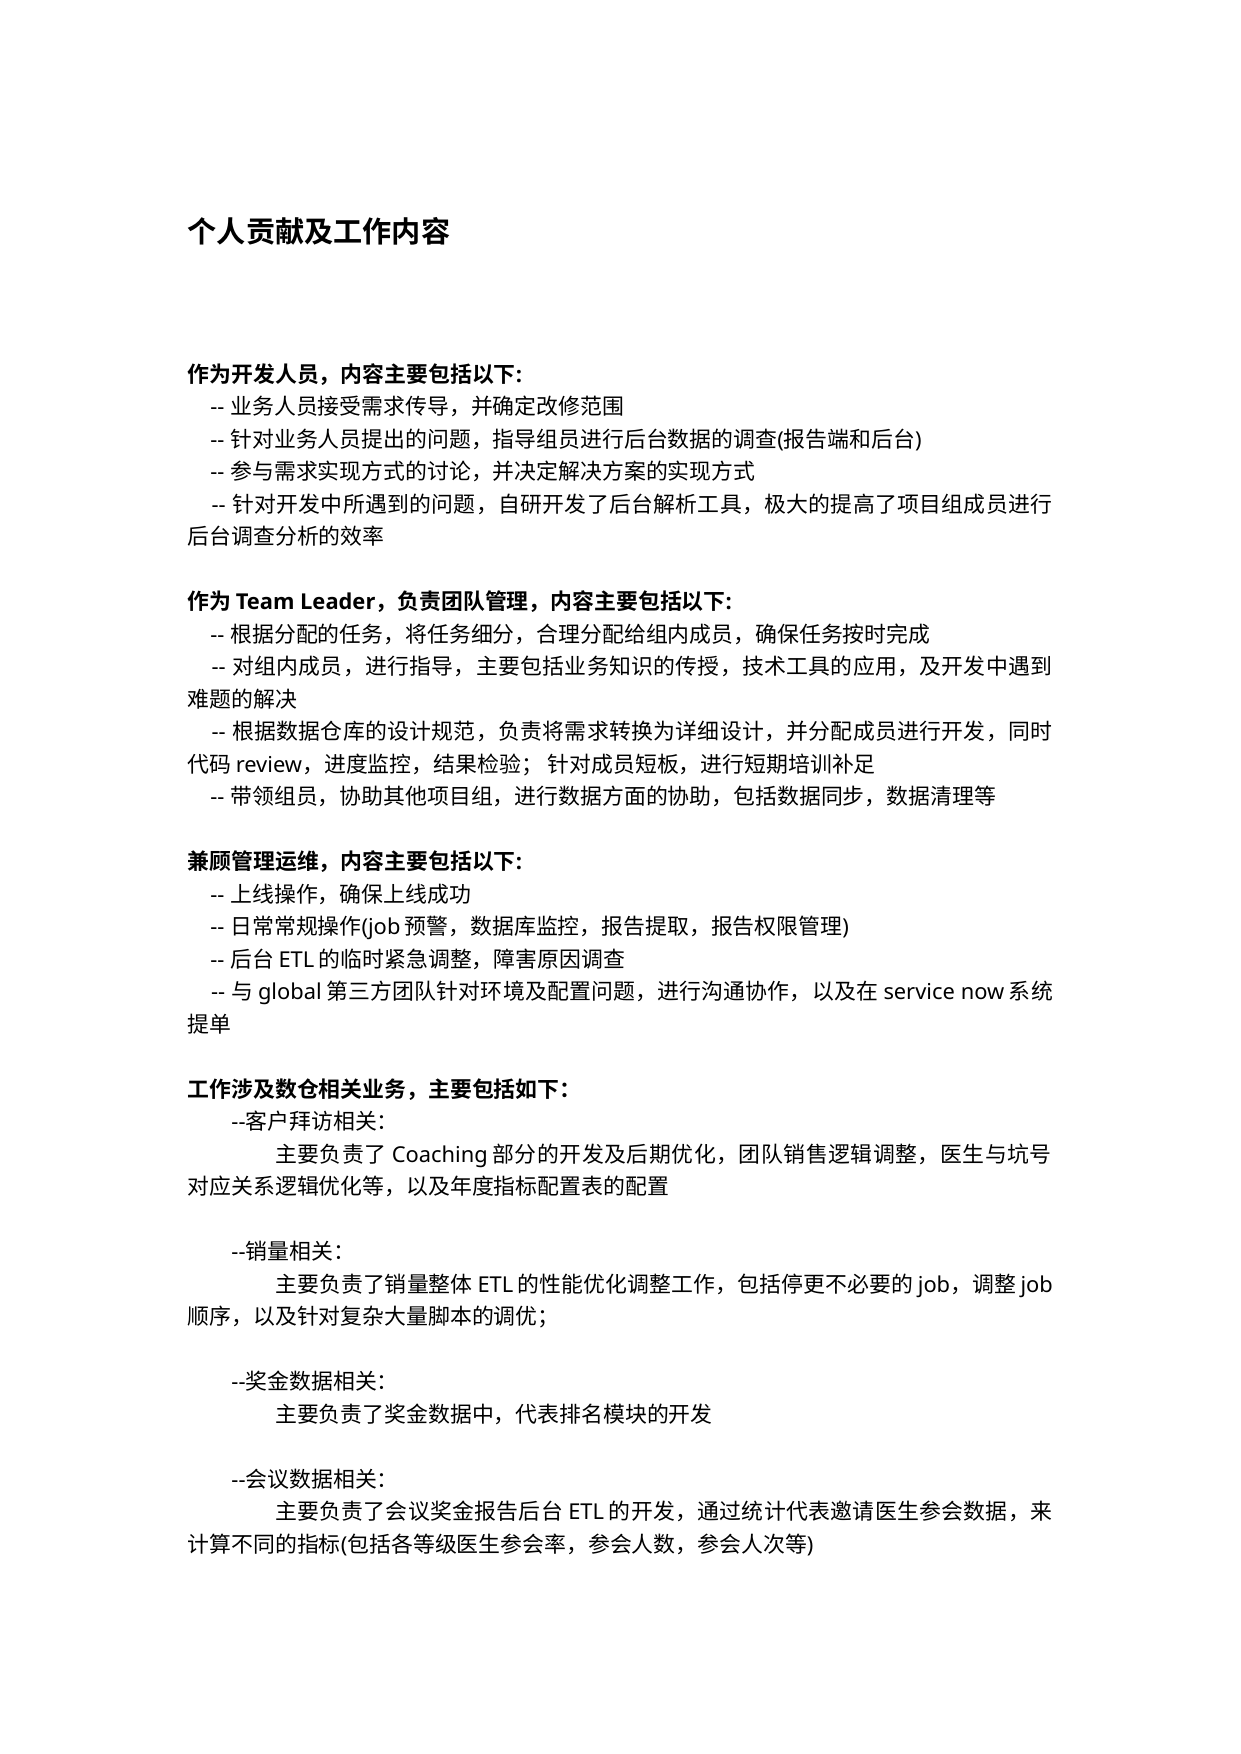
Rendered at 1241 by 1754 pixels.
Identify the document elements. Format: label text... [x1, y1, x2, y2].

subtitle 个人贡献及工作内容 [187, 197, 1053, 262]
text 作为开发人员，内容主要包括以下: [187, 356, 1053, 389]
text --会议数据相关： [187, 1461, 1053, 1494]
text -- 业务人员接受需求传导，并确定改修范围 [187, 389, 1053, 421]
text -- 对组内成员，进行指导，主要包括业务知识的传授，技术工具的应用，及开发中遇到难题的解决 [187, 649, 1053, 714]
text --销量相关： [187, 1234, 1053, 1266]
text -- 参与需求实现方式的讨论，并决定解决方案的实现方式 [187, 454, 1053, 486]
text -- 针对开发中所遇到的问题，自研开发了后台解析工具，极大的提高了项目组成员进行后台调查分析的效率 [187, 486, 1053, 551]
text 作为Team Leader，负责团队管理，内容主要包括以下: [187, 584, 1053, 616]
text --奖金数据相关： [187, 1364, 1053, 1396]
text -- 针对业务人员提出的问题，指导组员进行后台数据的调查(报告端和后台) [187, 421, 1053, 454]
text -- 根据分配的任务，将任务细分，合理分配给组内成员，确保任务按时完成 [187, 616, 1053, 649]
text -- 根据数据仓库的设计规范，负责将需求转换为详细设计，并分配成员进行开发，同时代码review，进度监控，结果检验； 针对成员短板，进行短期培训补足 [187, 714, 1053, 779]
text -- 带领组员，协助其他项目组，进行数据方面的协助，包括数据同步，数据清理等 [187, 779, 1053, 811]
text 兼顾管理运维，内容主要包括以下: [187, 844, 1053, 876]
text -- 日常常规操作(job预警，数据库监控，报告提取，报告权限管理) [187, 909, 1053, 941]
text 工作涉及数仓相关业务，主要包括如下： [187, 1071, 1053, 1104]
text 主要负责了销量整体ETL的性能优化调整工作，包括停更不必要的job，调整job顺序，以及针对复杂大量脚本的调优； [187, 1266, 1053, 1331]
text -- 与global第三方团队针对环境及配置问题，进行沟通协作，以及在service now系统提单 [187, 974, 1053, 1039]
text 主要负责了Coaching部分的开发及后期优化，团队销售逻辑调整，医生与坑号对应关系逻辑优化等，以及年度指标配置表的配置 [187, 1136, 1053, 1201]
text 主要负责了奖金数据中，代表排名模块的开发 [187, 1396, 1053, 1429]
text 主要负责了会议奖金报告后台ETL的开发，通过统计代表邀请医生参会数据，来计算不同的指标(包括各等级医生参会率，参会人数，参会人次等) [187, 1494, 1053, 1559]
text -- 上线操作，确保上线成功 [187, 876, 1053, 909]
text -- 后台ETL的临时紧急调整，障害原因调查 [187, 941, 1053, 974]
text --客户拜访相关： [187, 1104, 1053, 1136]
